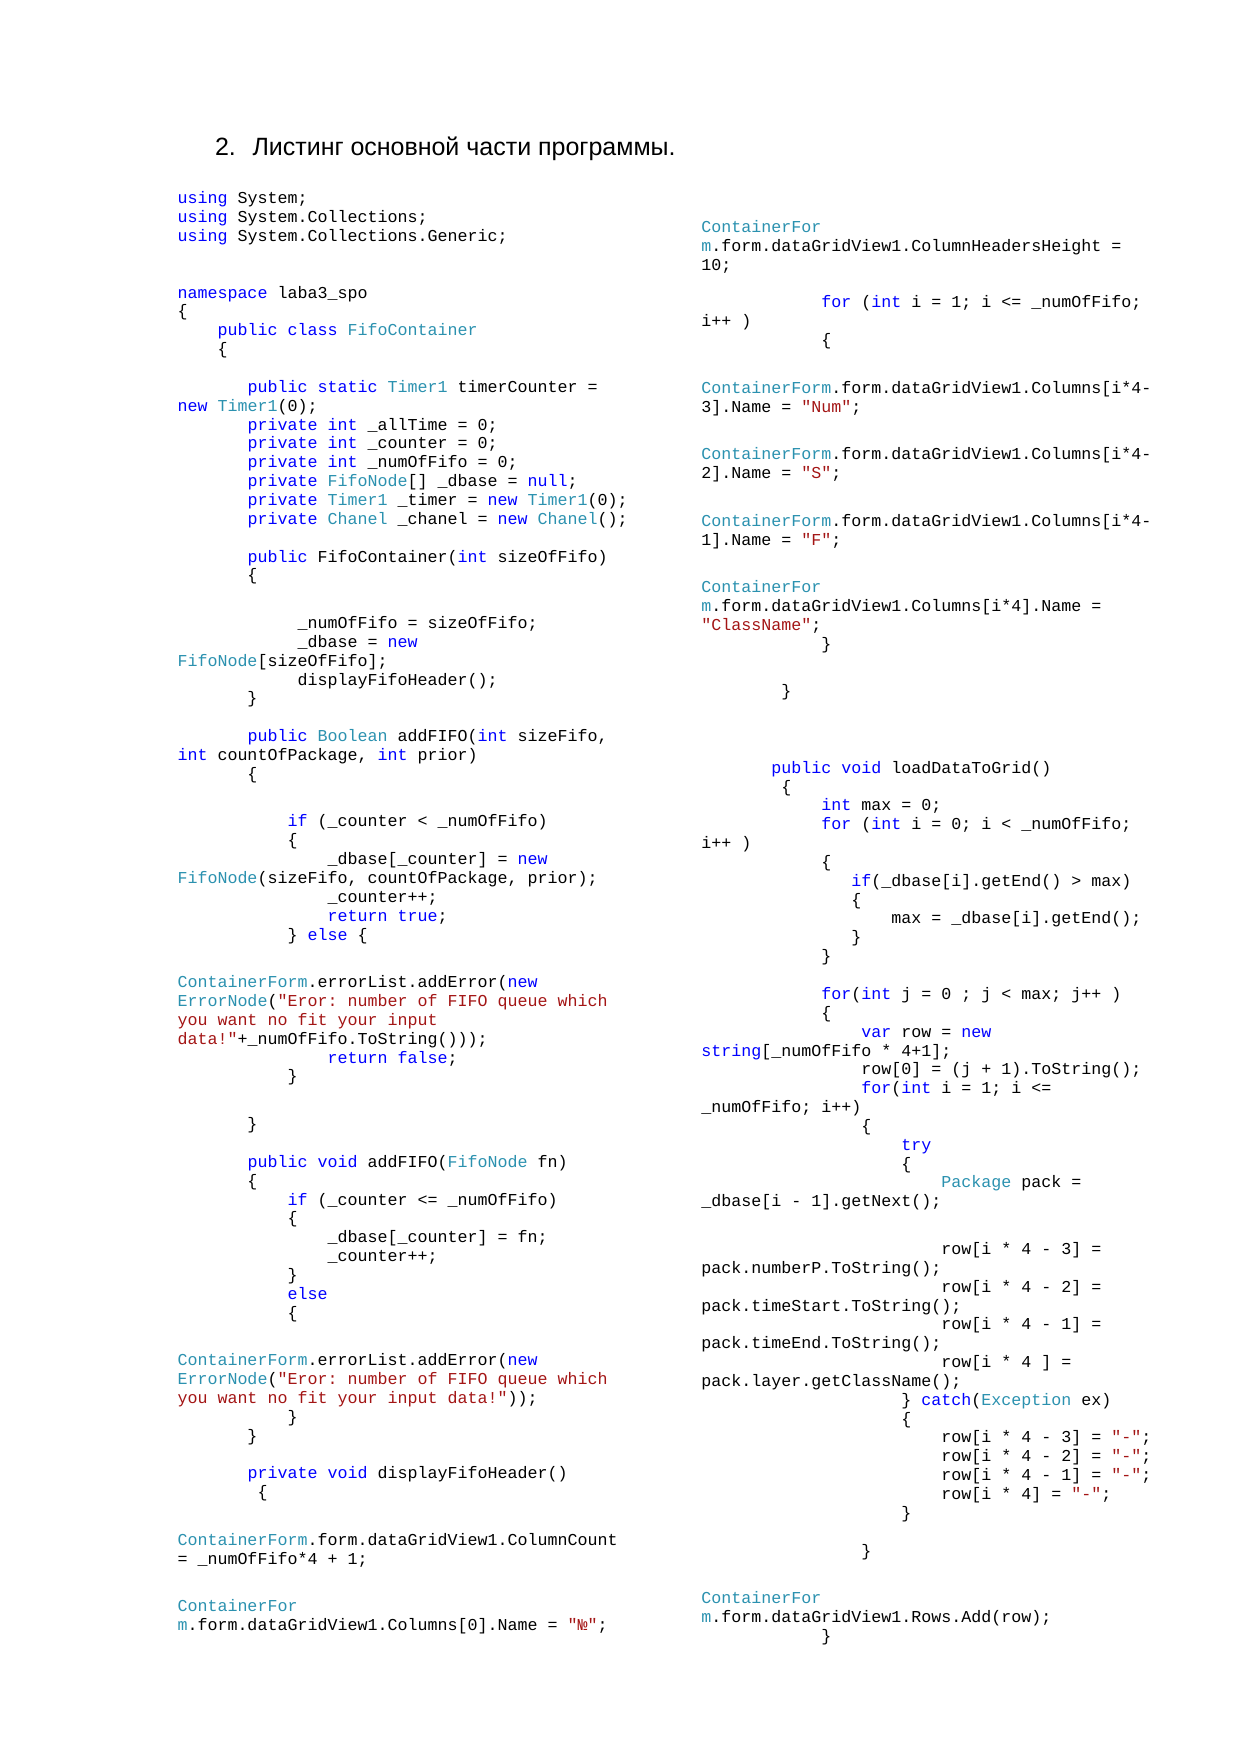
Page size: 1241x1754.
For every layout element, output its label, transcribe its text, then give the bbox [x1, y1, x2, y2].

text using System; [177, 190, 627, 209]
text ContainerForm.errorList.addError(new ErrorNode("Eror: number of FIFO queue which you want no fit your input data!")); [177, 1323, 627, 1408]
text { [701, 778, 1152, 797]
list Листинг основной части программы. [215, 132, 1152, 161]
text row[i * 4 - 1] = "-"; [701, 1467, 1152, 1486]
text public class FifoContainer [177, 322, 627, 341]
text return false; [177, 1049, 627, 1068]
text ContainerForm.form.dataGridView1.Columns[i*4-1].Name = "F"; [701, 483, 1152, 550]
text row[i * 4 - 2] = pack.timeStart.ToString(); [701, 1278, 1152, 1316]
text for (int i = 0; i < _numOfFifo; i++ ) [701, 816, 1152, 853]
text if (_counter < _numOfFifo) [177, 813, 627, 832]
text { [177, 1484, 627, 1503]
text max = _dbase[i].getEnd(); [701, 910, 1152, 929]
text row[i * 4 ] = pack.layer.getClassName(); [701, 1354, 1152, 1391]
text } [177, 690, 627, 709]
text { [701, 1410, 1152, 1429]
text { [701, 1004, 1152, 1023]
text for (int i = 1; i <= _numOfFifo; i++ ) [701, 294, 1152, 332]
text } [701, 1504, 1152, 1523]
text ContainerForm.form.dataGridView1.ColumnCount = _numOfFifo*4 + 1; [177, 1503, 627, 1569]
text _counter++; [177, 888, 627, 907]
text } [701, 635, 1152, 654]
text ContainerForm.form.dataGridView1.Columns[i*4-2].Name = "S"; [701, 417, 1152, 483]
text private Timer1 _timer = new Timer1(0); [177, 492, 627, 510]
text row[i * 4 - 3] = pack.numberP.ToString(); [701, 1241, 1152, 1278]
text } [177, 1427, 627, 1446]
text } else { [177, 926, 627, 945]
text int max = 0; [701, 797, 1152, 816]
text if (_counter <= _numOfFifo) [177, 1191, 627, 1210]
text _dbase[_counter] = new FifoNode(sizeFifo, countOfPackage, prior); [177, 851, 627, 888]
text private int _allTime = 0; [177, 416, 627, 435]
text public static Timer1 timerCounter = new Timer1(0); [177, 378, 627, 416]
text { [177, 341, 627, 359]
text { [177, 1304, 627, 1323]
text row[i * 4 - 1] = pack.timeEnd.ToString(); [701, 1316, 1152, 1354]
text public Boolean addFIFO(int sizeFifo, int countOfPackage, int prior) [177, 728, 627, 765]
text displayFifoHeader(); [177, 671, 627, 690]
text private int _counter = 0; [177, 435, 627, 454]
text } [177, 1408, 627, 1427]
text { [701, 1117, 1152, 1136]
text } [177, 1116, 627, 1134]
text } [701, 683, 1152, 702]
text { [701, 1155, 1152, 1174]
text { [177, 765, 627, 784]
text private FifoNode[] _dbase = null; [177, 473, 627, 492]
text { [177, 832, 627, 851]
text row[i * 4 - 2] = "-"; [701, 1448, 1152, 1467]
text _dbase = new FifoNode[sizeOfFifo]; [177, 633, 627, 671]
text _numOfFifo = sizeOfFifo; [177, 614, 627, 633]
text row[i * 4] = "-"; [701, 1486, 1152, 1504]
text { [701, 332, 1152, 351]
text row[i * 4 - 3] = "-"; [701, 1429, 1152, 1448]
text ContainerForm.errorList.addError(new ErrorNode("Eror: number of FIFO queue which you want no fit your input data!"+_numOfFifo.ToString())); [177, 945, 627, 1049]
text } [701, 1627, 1152, 1646]
text } [701, 1542, 1152, 1561]
text { [701, 891, 1152, 910]
text } [701, 948, 1152, 967]
text ContainerForm.form.dataGridView1.Columns[i*4].Name = "ClassName"; [701, 550, 1152, 635]
text { [177, 303, 627, 322]
text for(int i = 1; i <= _numOfFifo; i++) [701, 1080, 1152, 1117]
text } [177, 1266, 627, 1285]
text public FifoContainer(int sizeOfFifo) [177, 548, 627, 567]
text public void addFIFO(FifoNode fn) [177, 1153, 627, 1172]
text public void loadDataToGrid() [701, 759, 1152, 778]
text namespace laba3_spo [177, 284, 627, 303]
text try [701, 1136, 1152, 1155]
text _dbase[_counter] = fn; [177, 1229, 627, 1248]
text if(_dbase[i].getEnd() > max) [701, 872, 1152, 891]
text { [177, 1172, 627, 1191]
text Package pack = _dbase[i - 1].getNext(); [701, 1174, 1152, 1212]
text else [177, 1285, 627, 1304]
text ContainerForm.form.dataGridView1.ColumnHeadersHeight = 10; [701, 190, 1152, 275]
text _counter++; [177, 1248, 627, 1266]
text ContainerForm.form.dataGridView1.Columns[0].Name = "№"; [177, 1569, 627, 1636]
text } [701, 929, 1152, 948]
text } catch(Exception ex) [701, 1391, 1152, 1410]
text { [177, 1210, 627, 1229]
text for(int j = 0 ; j < max; j++ ) [701, 986, 1152, 1004]
text private int _numOfFifo = 0; [177, 454, 627, 473]
text { [701, 853, 1152, 872]
text using System.Collections.Generic; [177, 228, 627, 246]
text row[0] = (j + 1).ToString(); [701, 1061, 1152, 1080]
text using System.Collections; [177, 209, 627, 228]
text } [177, 1068, 627, 1087]
text private Chanel _chanel = new Chanel(); [177, 510, 627, 529]
text private void displayFifoHeader() [177, 1465, 627, 1484]
text var row = new string[_numOfFifo * 4+1]; [701, 1023, 1152, 1061]
text return true; [177, 907, 627, 926]
text ContainerForm.form.dataGridView1.Rows.Add(row); [701, 1561, 1152, 1627]
text { [177, 567, 627, 586]
text ContainerForm.form.dataGridView1.Columns[i*4-3].Name = "Num"; [701, 351, 1152, 417]
